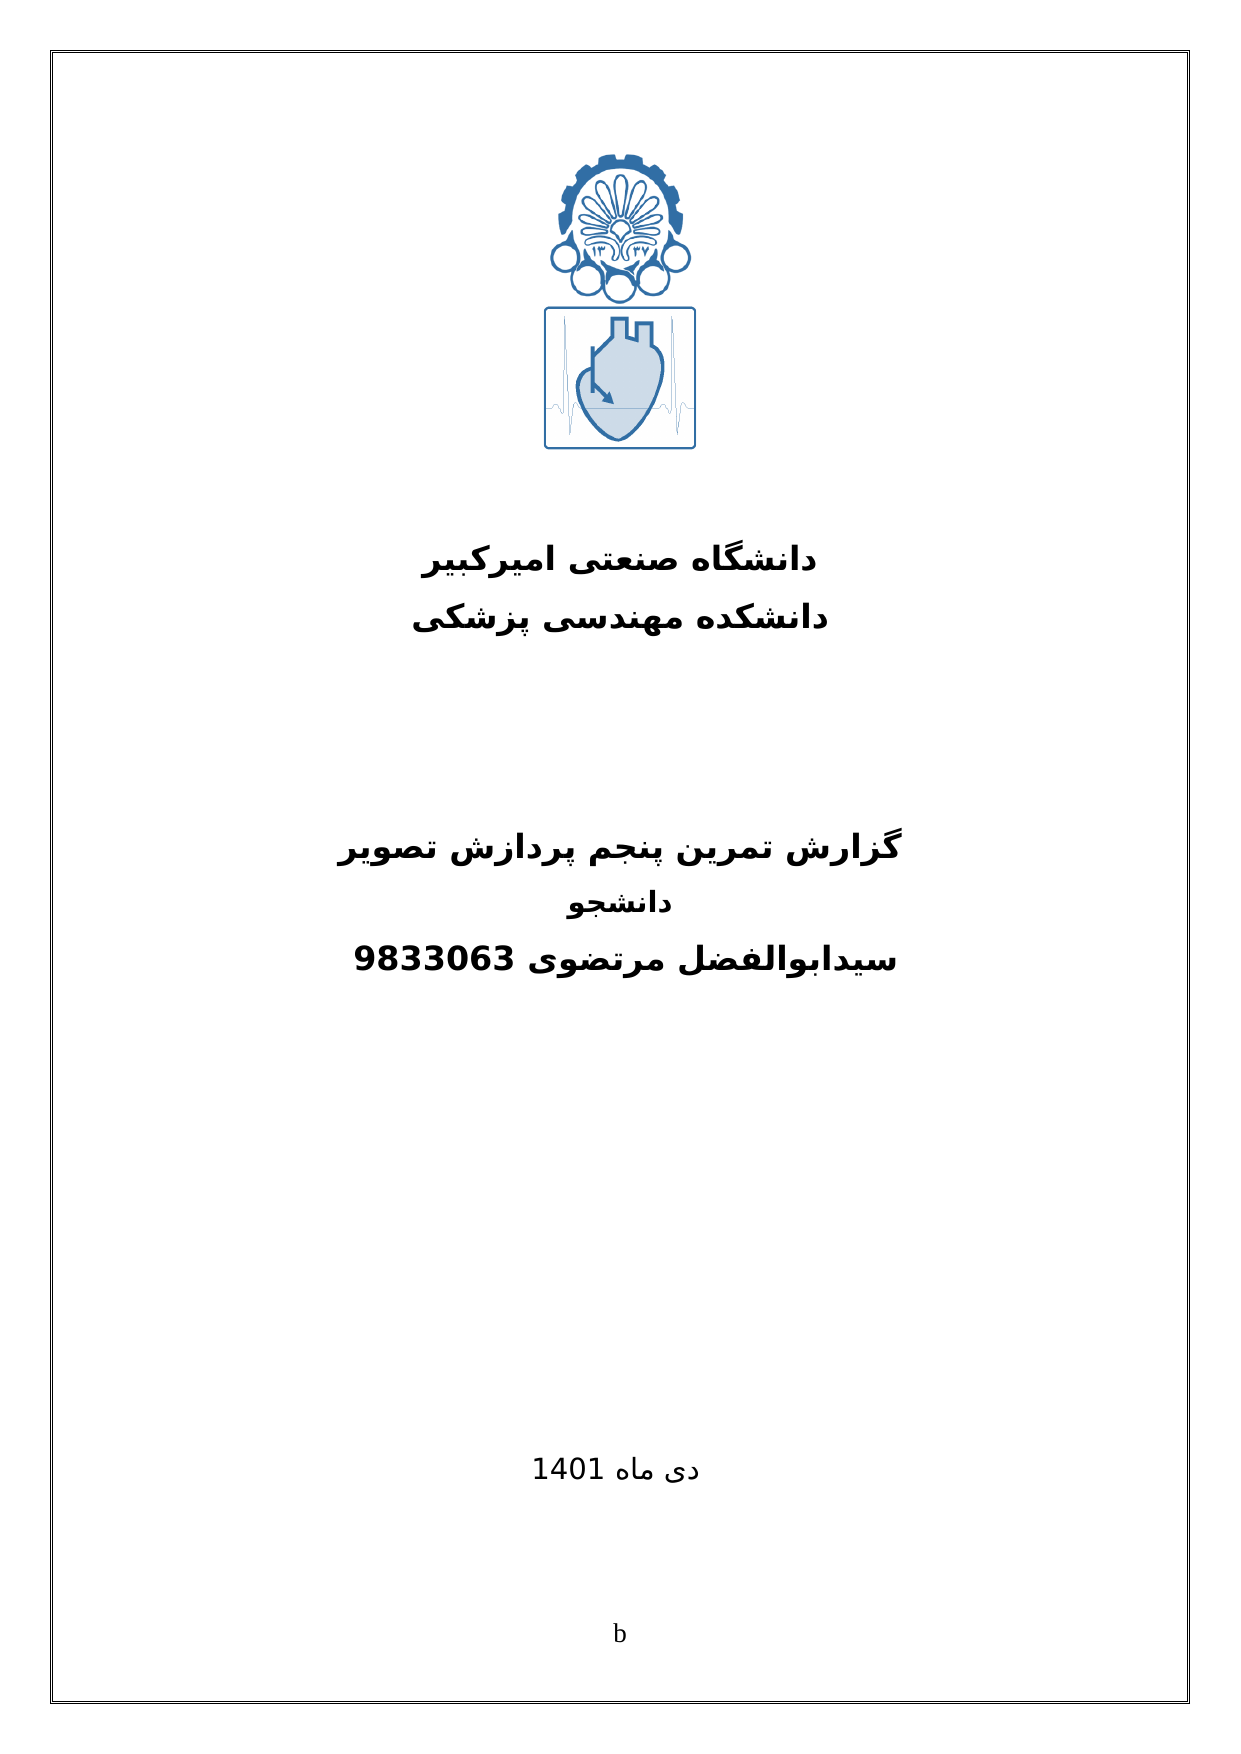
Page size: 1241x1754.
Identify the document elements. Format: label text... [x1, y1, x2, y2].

text گزارش تمرین پنجم پردازش تصویر [150, 827, 1090, 866]
text دی ماه 1401 [150, 1452, 1090, 1486]
text دانشجو [150, 886, 1090, 920]
text دانشکده مهندسی پزشکی [150, 598, 1090, 637]
text دانشگاه صنعتی امیرکبیر [150, 539, 1090, 578]
text سیدابوالفضل مرتضوی 9833063 [150, 939, 1090, 978]
